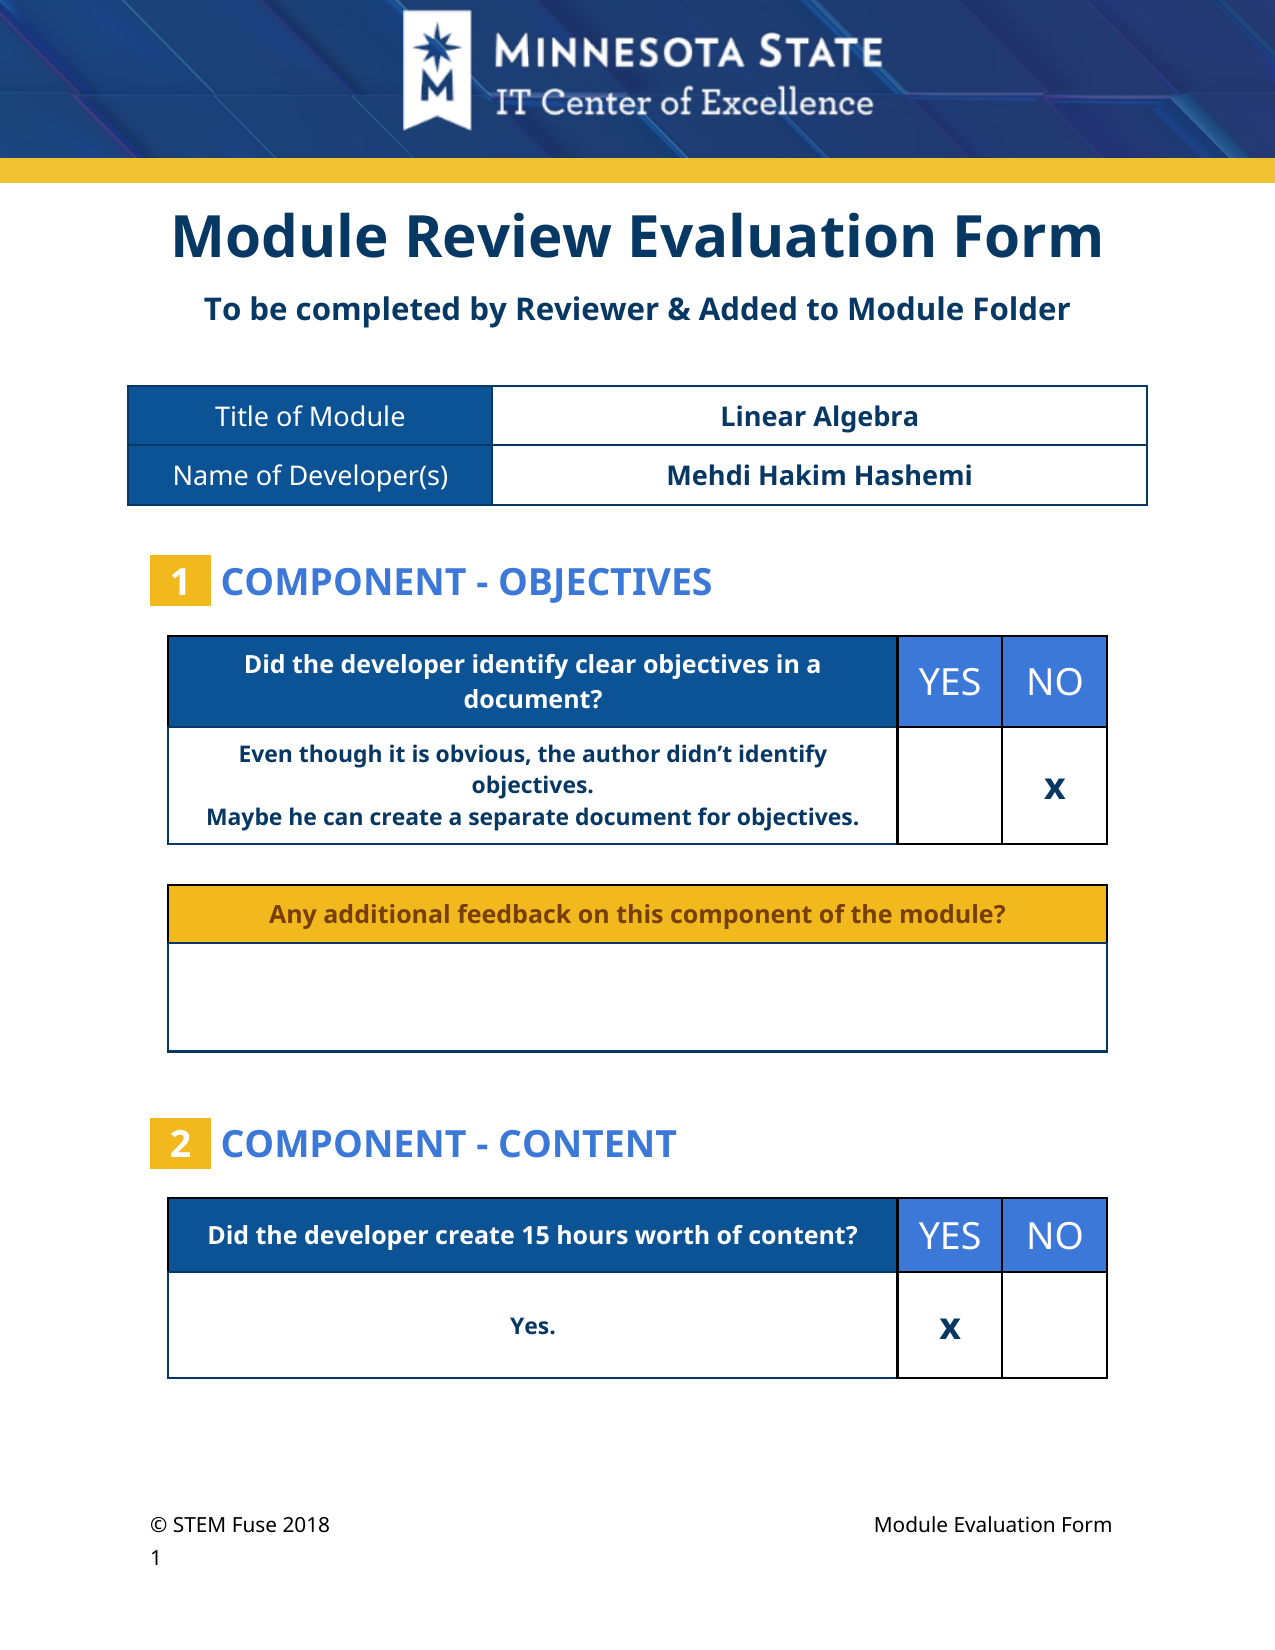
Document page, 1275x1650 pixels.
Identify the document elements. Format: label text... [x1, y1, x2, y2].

table_cell Mehdi Hakim Hashemi [493, 446, 1146, 504]
table_header Did the developer identify clear objectives in a document? [169, 637, 896, 726]
table_cell x [1003, 728, 1106, 842]
text 1 COMPONENT - OBJECTIVES [211, 555, 1125, 606]
table_header NO [1003, 637, 1106, 726]
table_header Title of Module [129, 387, 491, 444]
text 2 COMPONENT - CONTENT [211, 1118, 1125, 1169]
table_cell x [899, 1273, 1001, 1377]
table_header NO [1003, 1199, 1106, 1271]
table_cell Yes. [169, 1273, 896, 1377]
table_cell [1003, 1273, 1106, 1377]
table_header Did the developer create 15 hours worth of content? [169, 1199, 896, 1271]
picture [403, 0, 886, 144]
table_cell Even though it is obvious, the author didn’t identify objectives. Maybe he can create a separate document for objectives. [169, 728, 896, 842]
table_header YES [899, 637, 1001, 726]
table_header YES [899, 1199, 1001, 1271]
table_header Any additional feedback on this component of the module? [169, 886, 1106, 942]
text To be completed by Reviewer & Added to Module Folder [150, 287, 1125, 329]
table_cell [169, 944, 1106, 1050]
table_header Linear Algebra [493, 387, 1146, 444]
text Module Review Evaluation Form [150, 183, 1125, 275]
table_cell [899, 728, 1001, 842]
table_cell Name of Developer(s) [129, 446, 491, 504]
